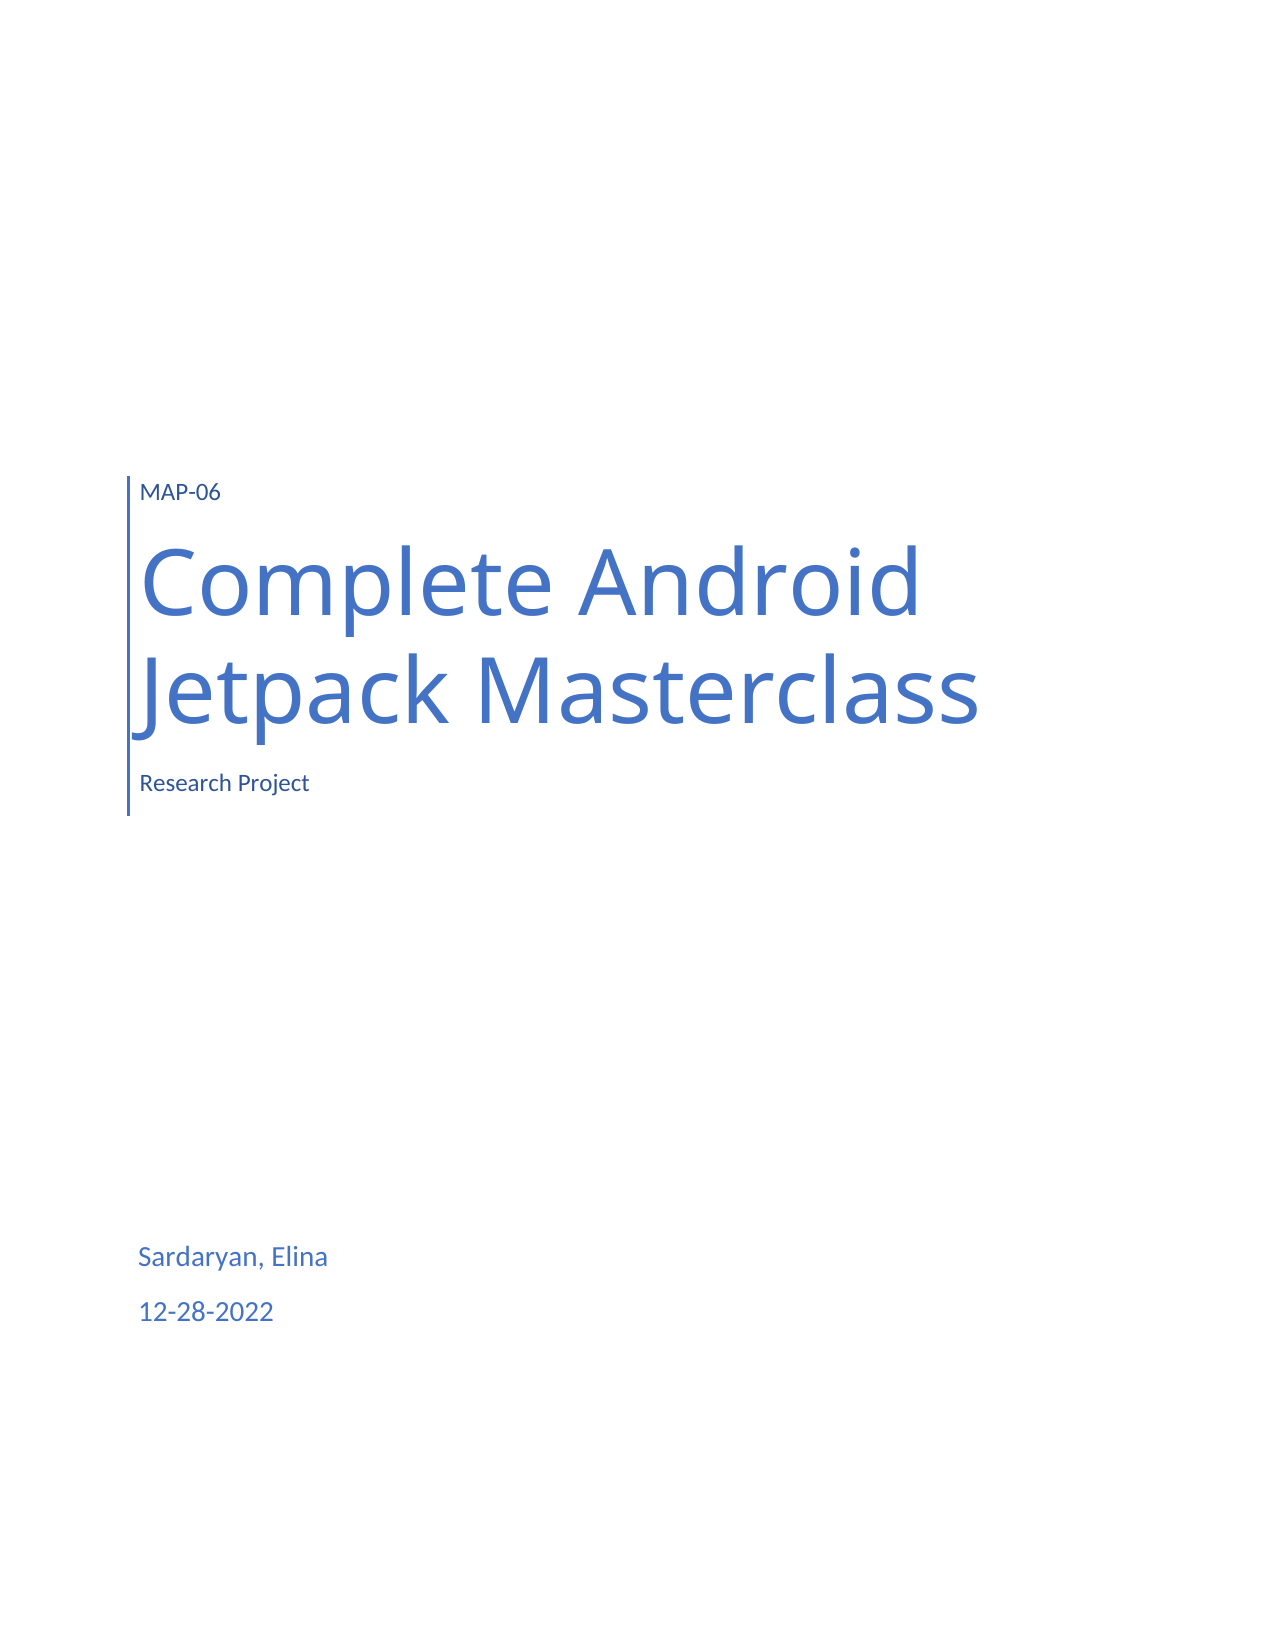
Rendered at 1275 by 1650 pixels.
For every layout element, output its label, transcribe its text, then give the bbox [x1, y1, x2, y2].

table_cell Research Project [130, 767, 1178, 816]
table_header Sardaryan, Elina 12-28-2022 [127, 1238, 1177, 1395]
table_cell Complete Android Jetpack Masterclass [130, 525, 1178, 767]
table_header MAP-06 [130, 476, 1178, 525]
